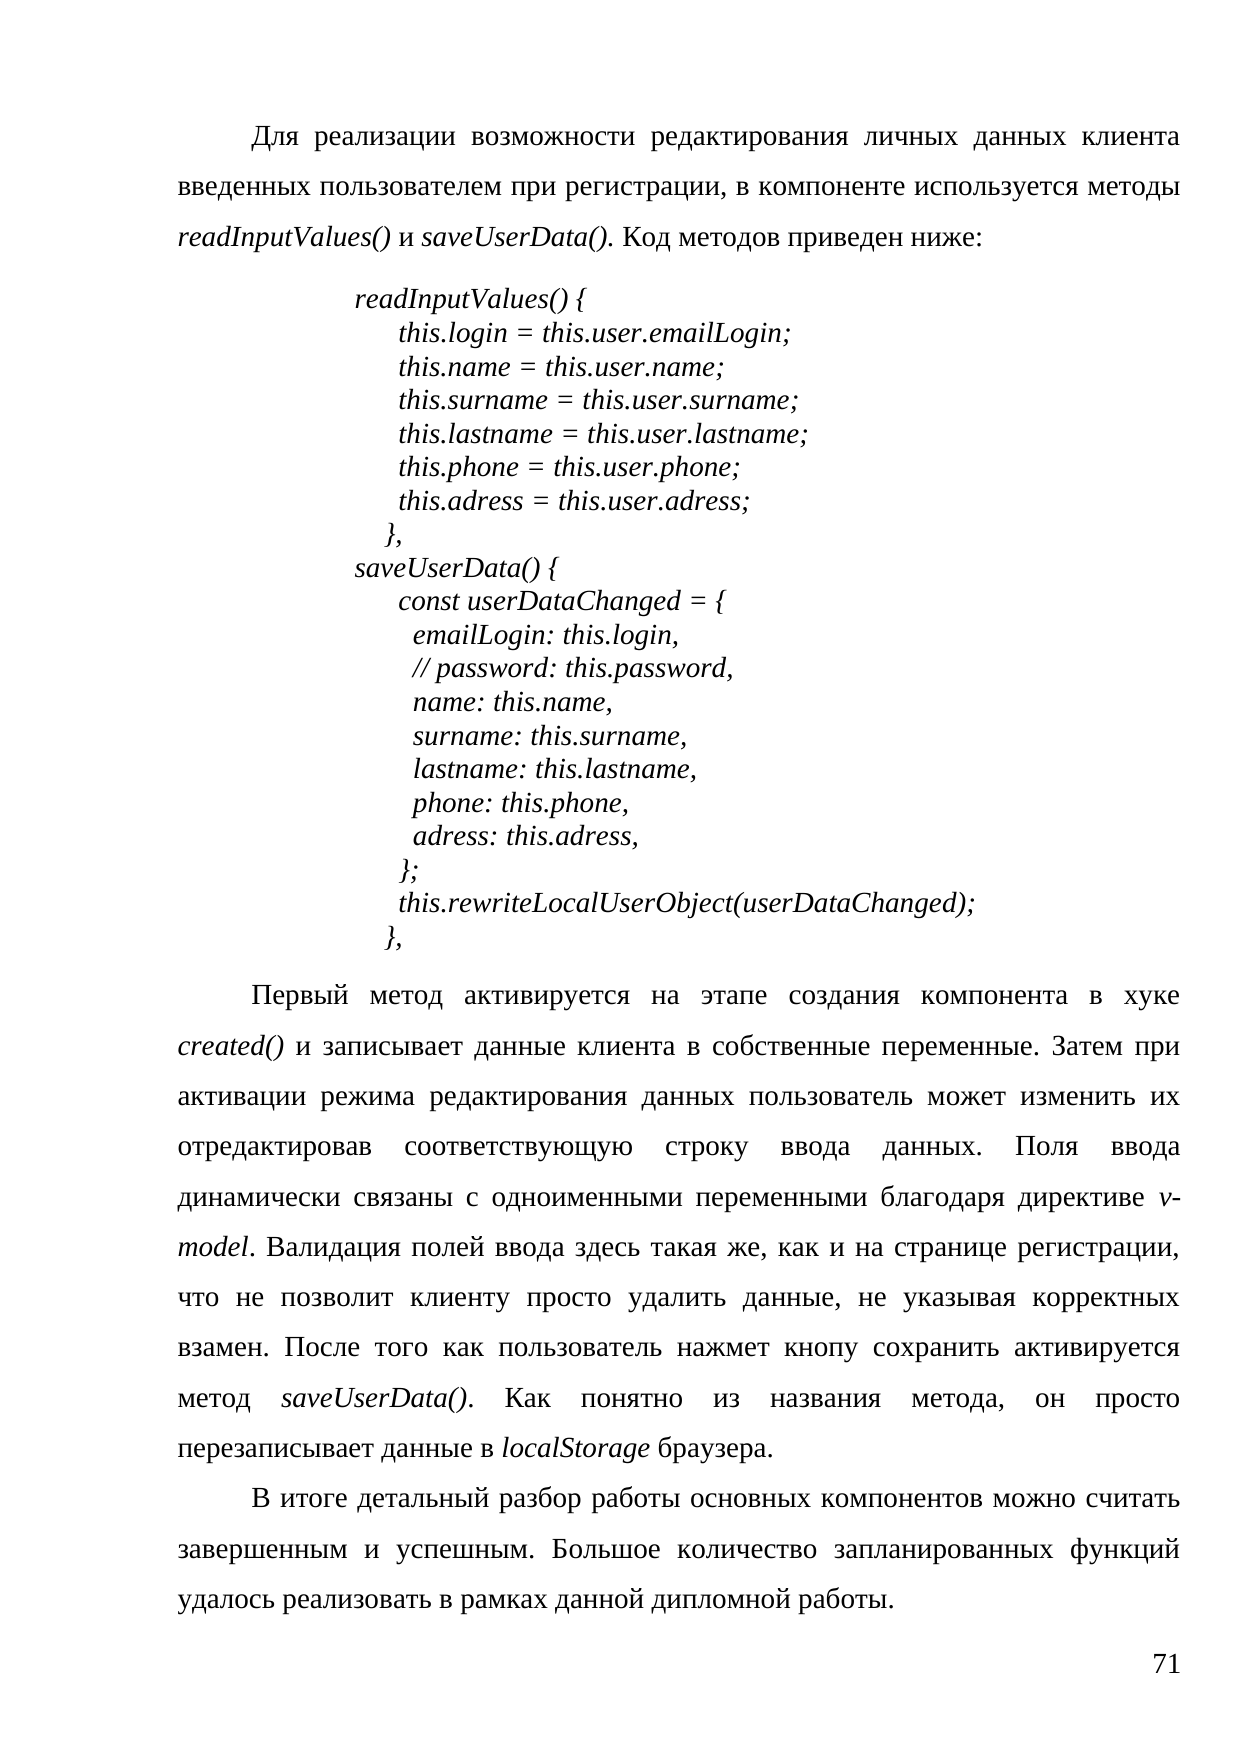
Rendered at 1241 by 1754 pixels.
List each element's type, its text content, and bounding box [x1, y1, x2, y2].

text Первый метод активируется на этапе создания компонента в хуке created() и записывает данные клиента в собственные переменные. Затем при активации режима редактирования данных пользователь может изменить их отредактировав соответствующую строку ввода данных. Поля ввода динамически связаны с одноименными переменными благодаря директиве v-model. Валидация полей ввода здесь такая же, как и на странице регистрации, что не позволит клиенту просто удалить данные, не указывая корректных взамен. После того как пользователь нажмет кнопу сохранить активируется метод saveUserData(). Как понятно из названия метода, он просто перезаписывает данные в localStorage браузера. [177, 977, 1181, 1464]
text }; [177, 852, 1181, 885]
text adress: this.adress, [177, 818, 1181, 852]
text const userDataChanged = { [177, 583, 1181, 617]
text phone: this.phone, [177, 785, 1181, 818]
text emailLogin: this.login, [177, 617, 1181, 651]
text }, [177, 919, 1181, 952]
text name: this.name, [177, 684, 1181, 718]
text lastname: this.lastname, [177, 751, 1181, 785]
text surname: this.surname, [177, 718, 1181, 751]
text Для реализации возможности редактирования личных данных клиента введенных пользователем при регистрации, в компоненте используется методы readInputValues() и saveUserData(). Код методов приведен ниже: [177, 118, 1181, 252]
text this.surname = this.user.surname; [177, 382, 1181, 416]
text this.adress = this.user.adress; [177, 483, 1181, 516]
text }, [177, 516, 1181, 550]
text readInputValues() { [177, 282, 1181, 315]
text this.rewriteLocalUserObject(userDataChanged); [177, 885, 1181, 919]
text // password: this.password, [177, 651, 1181, 684]
text this.phone = this.user.phone; [177, 449, 1181, 483]
text this.login = this.user.emailLogin; [177, 315, 1181, 349]
text this.name = this.user.name; [177, 349, 1181, 382]
text this.lastname = this.user.lastname; [177, 416, 1181, 449]
text saveUserData() { [177, 550, 1181, 583]
text В итоге детальный разбор работы основных компонентов можно считать завершенным и успешным. Большое количество запланированных функций удалось реализовать в рамках данной дипломной работы. [177, 1481, 1181, 1615]
